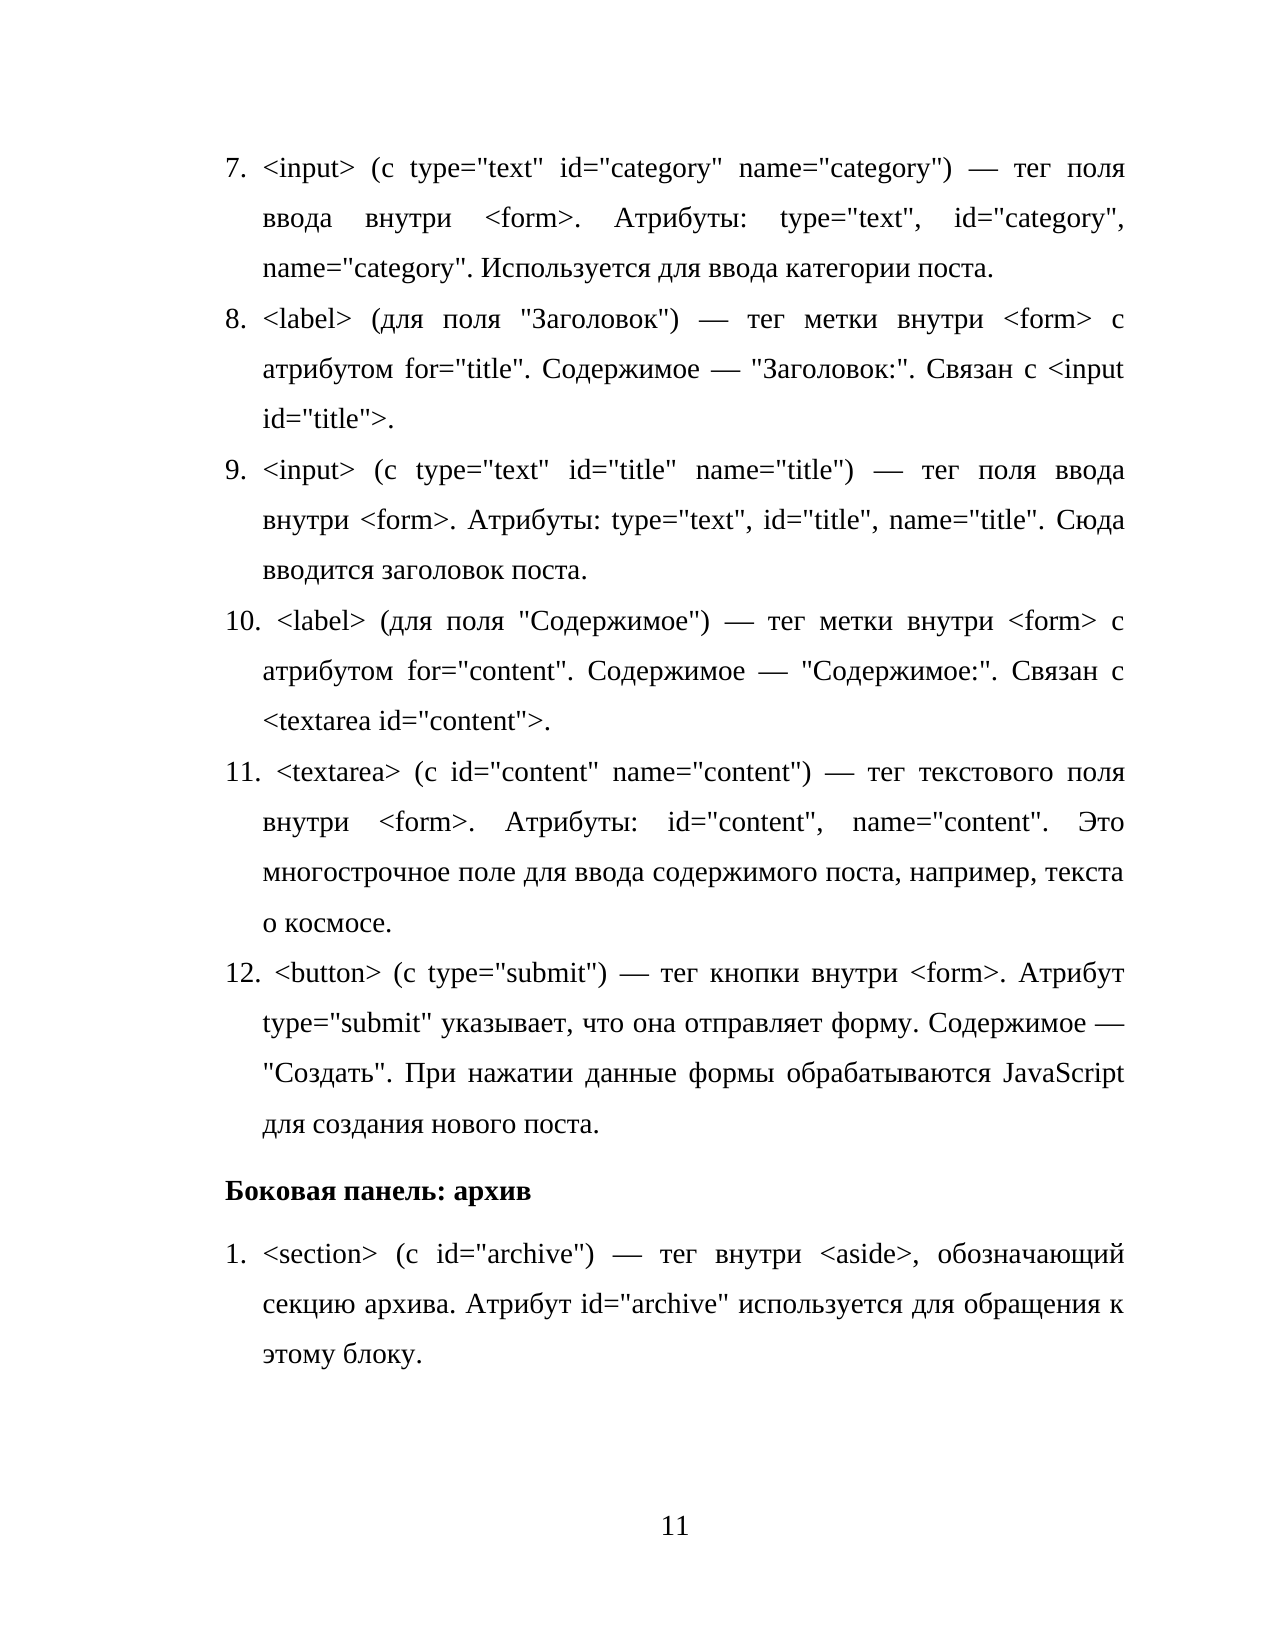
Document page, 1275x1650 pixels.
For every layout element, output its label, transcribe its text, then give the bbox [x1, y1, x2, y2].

list <label> (для поля "Заголовок") — тег метки внутри <form> с атрибутом for="title". Содержимое — "Заголовок:". Связан с <input id="title">. [225, 301, 1125, 435]
list <textarea> (с id="content" name="content") — тег текстового поля внутри <form>. Атрибуты: id="content", name="content". Это многострочное поле для ввода содержимого поста, например, текста о космосе. [225, 754, 1125, 938]
list <button> (с type="submit") — тег кнопки внутри <form>. Атрибут type="submit" указывает, что она отправляет форму. Содержимое — "Создать". При нажатии данные формы обрабатываются JavaScript для создания нового поста. [225, 955, 1125, 1139]
list <input> (с type="text" id="category" name="category") — тег поля ввода внутри <form>. Атрибуты: type="text", id="category", name="category". Используется для ввода категории поста. [225, 150, 1125, 284]
subtitle Боковая панель: архив [150, 1173, 1125, 1206]
list <input> (с type="text" id="title" name="title") — тег поля ввода внутри <form>. Атрибуты: type="text", id="title", name="title". Сюда вводится заголовок поста. [225, 452, 1125, 586]
list <label> (для поля "Содержимое") — тег метки внутри <form> с атрибутом for="content". Содержимое — "Содержимое:". Связан с <textarea id="content">. [225, 603, 1125, 737]
list <section> (с id="archive") — тег внутри <aside>, обозначающий секцию архива. Атрибут id="archive" используется для обращения к этому блоку. [225, 1236, 1125, 1370]
